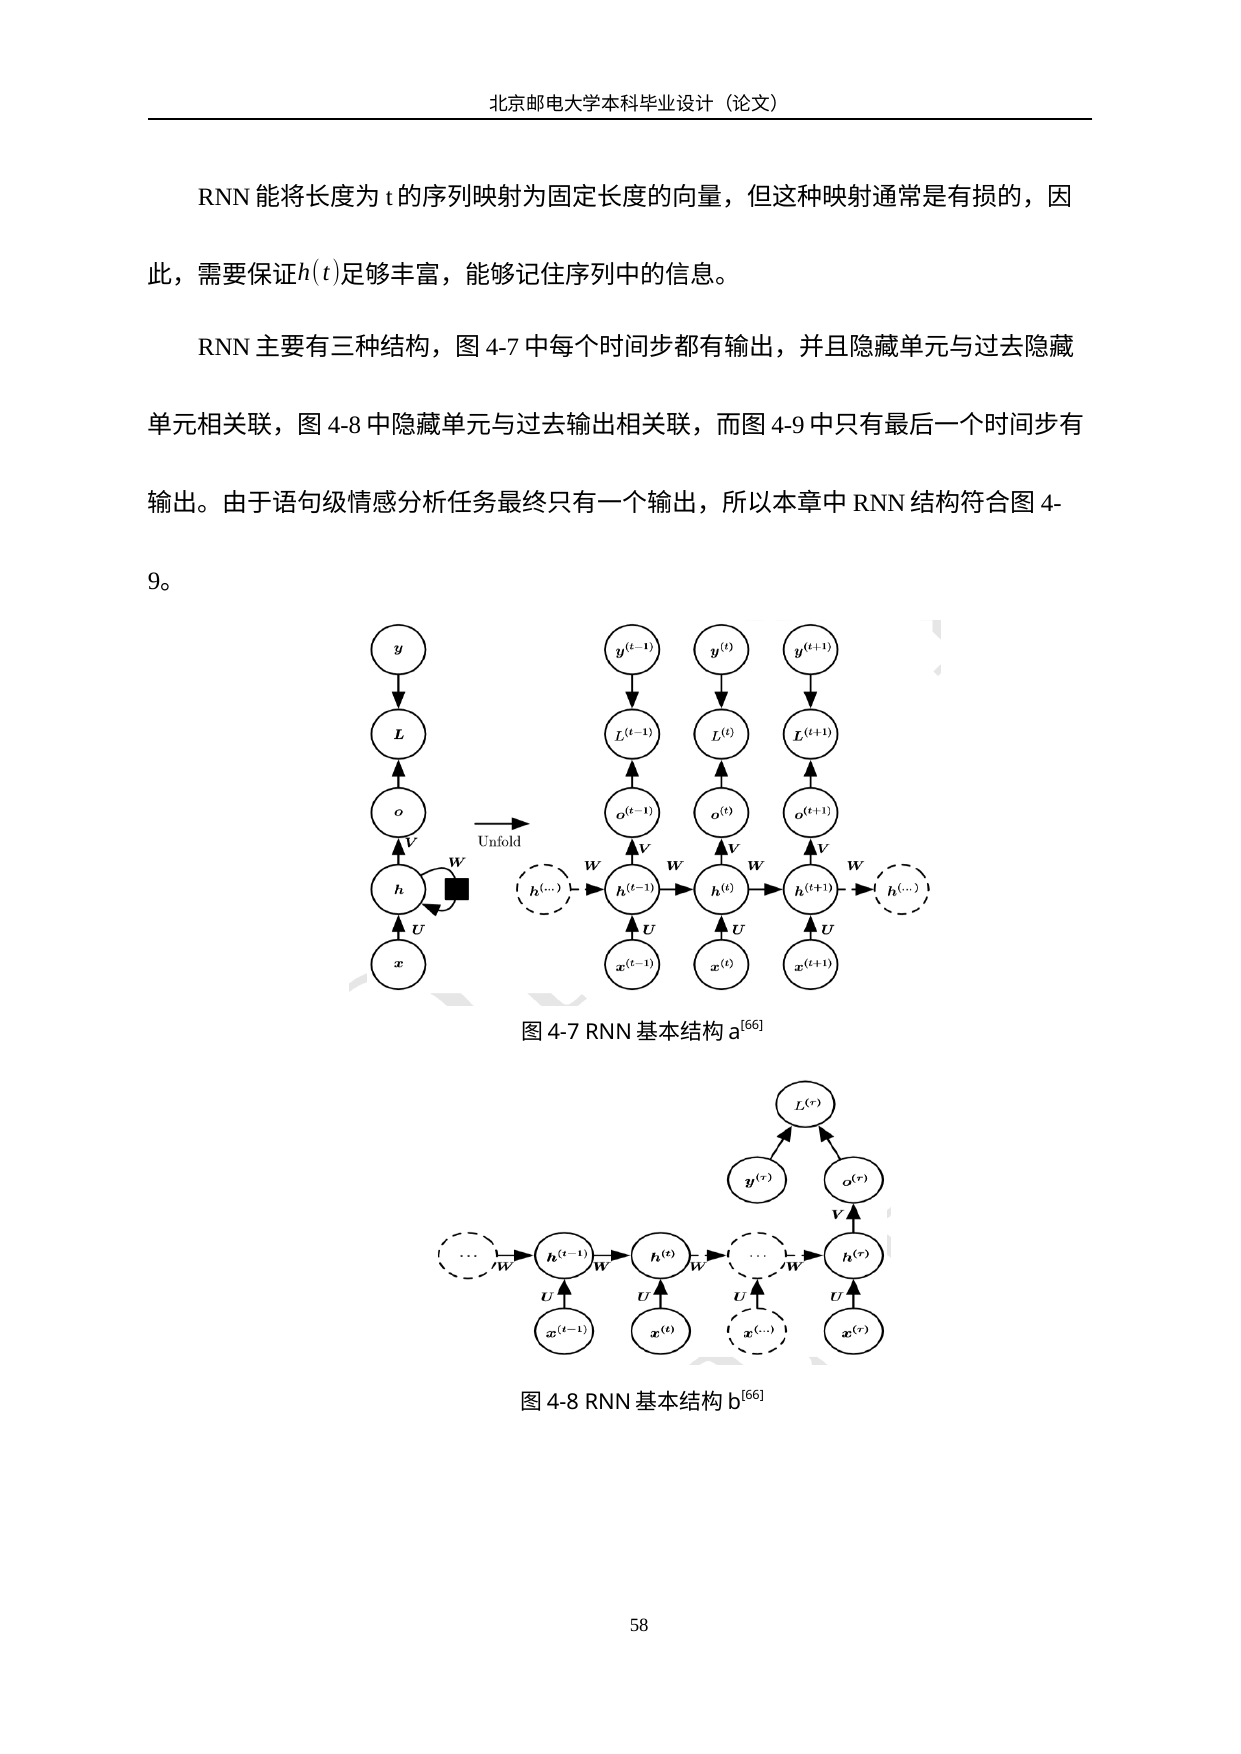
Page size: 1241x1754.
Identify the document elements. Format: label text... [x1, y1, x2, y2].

text 图4-7 RNN基本结构a[66] [148, 1014, 1092, 1046]
text RNN能将长度为t的序列映射为固定长度的向量，但这种映射通常是有损的，因此，需要保证足够丰富，能够记住序列中的信息。 [148, 162, 1092, 305]
text 图4-8 RNN基本结构b[66] [148, 1383, 1092, 1416]
picture [399, 1065, 891, 1365]
picture [349, 620, 941, 1006]
text RNN主要有三种结构，图4-7中每个时间步都有输出，并且隐藏单元与过去隐藏单元相关联，图4-8中隐藏单元与过去输出相关联，而图4-9中只有最后一个时间步有输出。由于语句级情感分析任务最终只有一个输出，所以本章中RNN结构符合图4-9。 [148, 312, 1092, 611]
